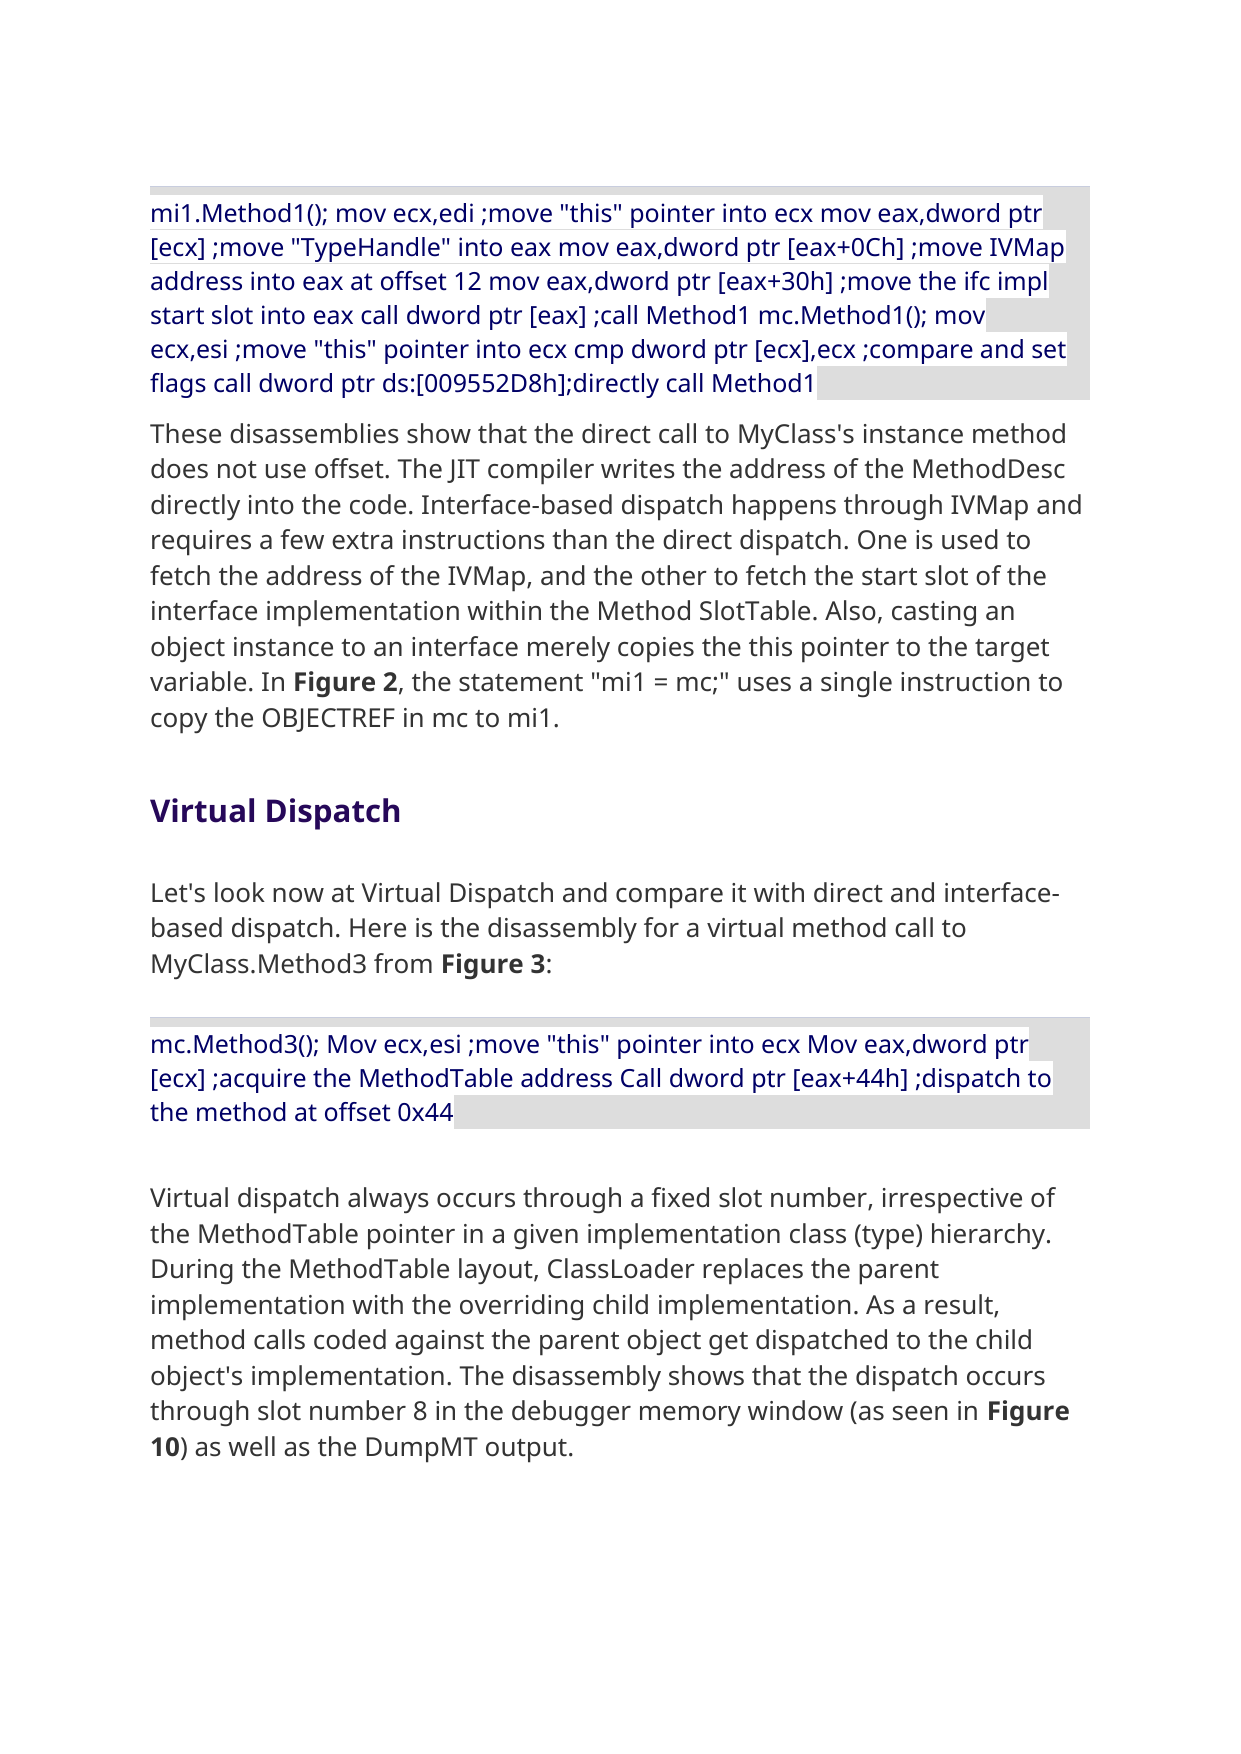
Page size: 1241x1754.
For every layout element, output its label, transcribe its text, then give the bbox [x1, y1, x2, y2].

text mc.Method3(); Mov ecx,esi ;move "this" pointer into ecx Mov eax,dword ptr [ecx] ;acquire the MethodTable address Call dword ptr [eax+44h] ;dispatch to the method at offset 0x44 [150, 1018, 1090, 1129]
text Virtual Dispatch [150, 789, 1090, 832]
text Let's look now at Virtual Dispatch and compare it with direct and interface-based dispatch. Here is the disassembly for a virtual method call to MyClass.Method3 from Figure 3: [150, 874, 1090, 981]
text mi1.Method1(); mov ecx,edi ;move "this" pointer into ecx mov eax,dword ptr [ecx] ;move "TypeHandle" into eax mov eax,dword ptr [eax+0Ch] ;move IVMap address into eax at offset 12 mov eax,dword ptr [eax+30h] ;move the ifc impl start slot into eax call dword ptr [eax] ;call Method1 mc.Method1(); mov ecx,esi ;move "this" pointer into ecx cmp dword ptr [ecx],ecx ;compare and set flags call dword ptr ds:[009552D8h];directly call Method1 [150, 187, 1090, 400]
text Virtual dispatch always occurs through a fixed slot number, irrespective of the MethodTable pointer in a given implementation class (type) hierarchy. During the MethodTable layout, ClassLoader replaces the parent implementation with the overriding child implementation. As a result, method calls coded against the parent object get dispatched to the child object's implementation. The disassembly shows that the dispatch occurs through slot number 8 in the debugger memory window (as seen in Figure 10) as well as the DumpMT output. [150, 1180, 1090, 1464]
text These disassemblies show that the direct call to MyClass's instance method does not use offset. The JIT compiler writes the address of the MethodDesc directly into the code. Interface-based dispatch happens through IVMap and requires a few extra instructions than the direct dispatch. One is used to fetch the address of the IVMap, and the other to fetch the start slot of the interface implementation within the Method SlotTable. Also, casting an object instance to an interface merely copies the this pointer to the target variable. In Figure 2, the statement "mi1 = mc;" uses a single instruction to copy the OBJECTREF in mc to mi1. [150, 415, 1090, 735]
